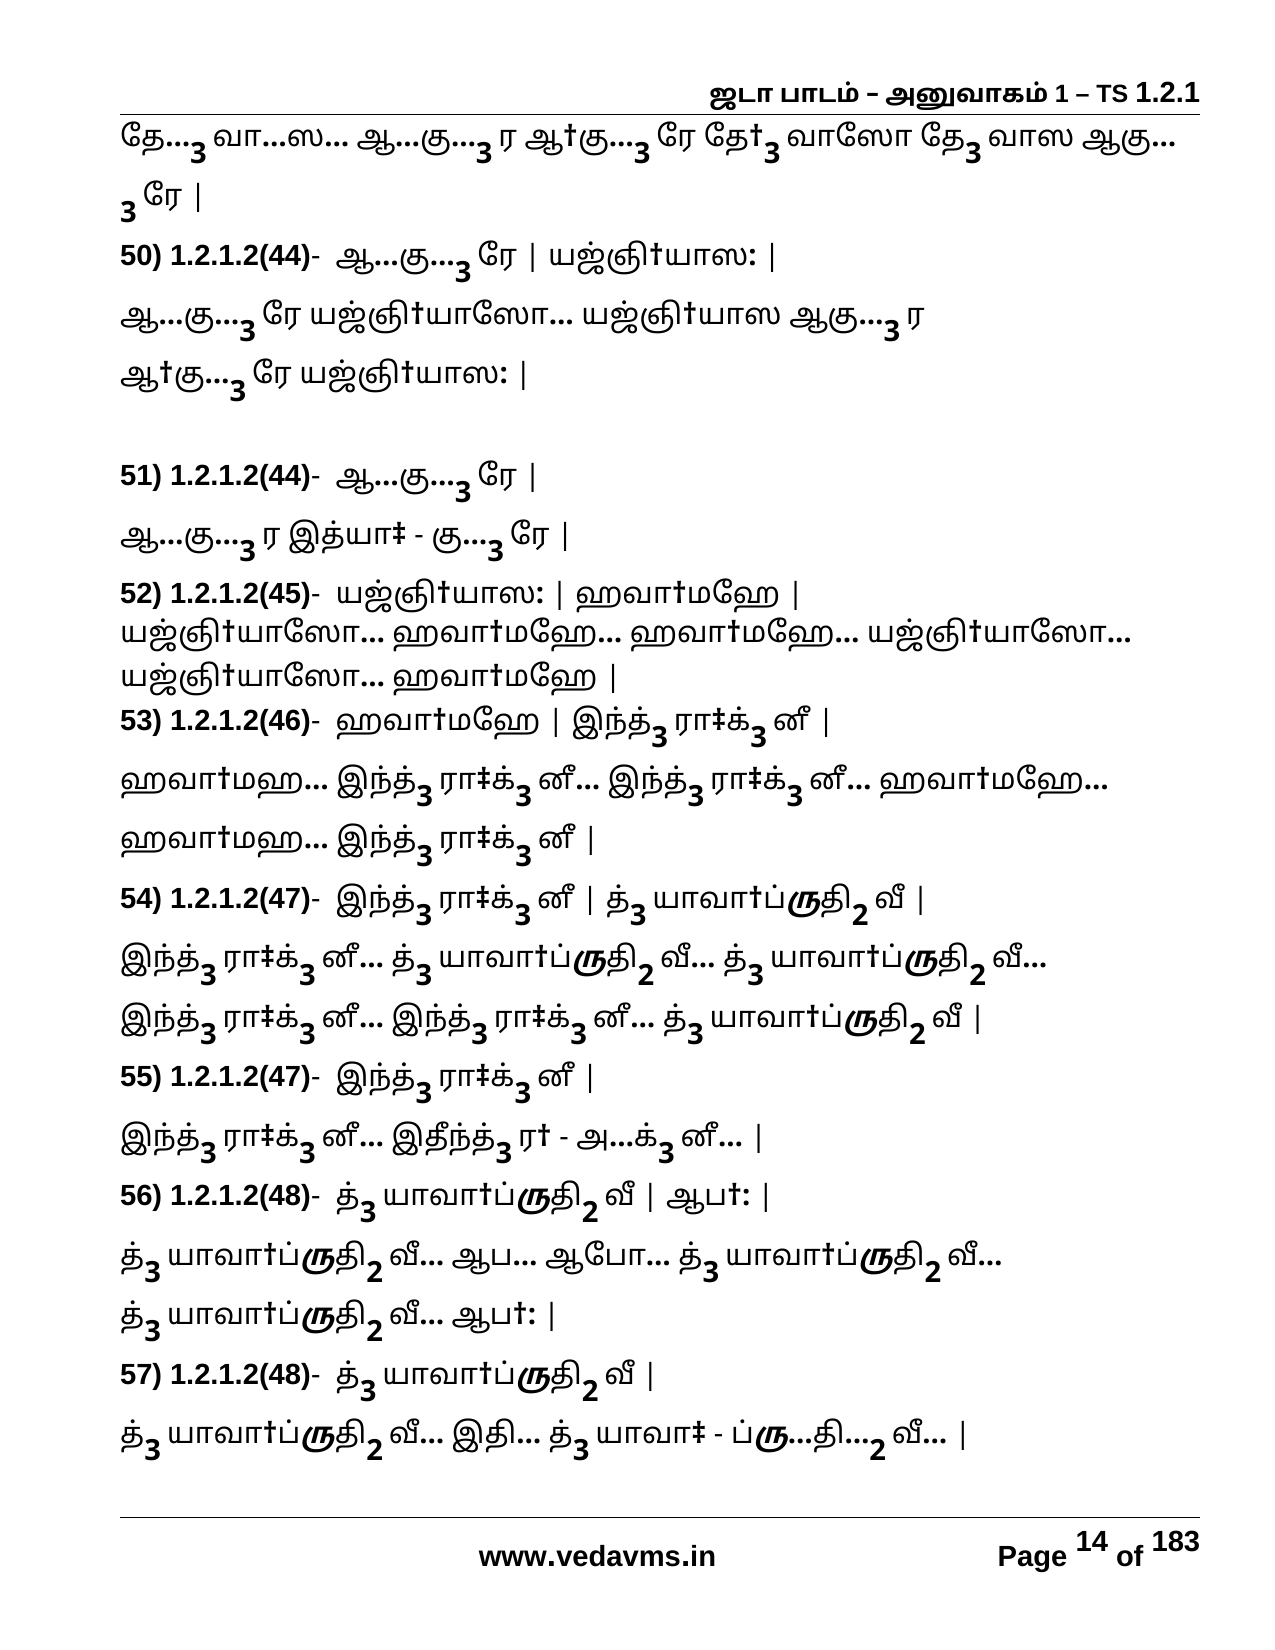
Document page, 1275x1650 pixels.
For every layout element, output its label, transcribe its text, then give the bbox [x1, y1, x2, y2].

text 56) 1.2.1.2(48)- த்3யாவா†ப்ருதி2வீ | ஆப†: | [120, 1175, 1200, 1231]
text இந்த்3ரா‡க்3னீ… த்3யாவா†ப்ருதி2வீ… த்3யாவா†ப்ருதி2வீ… இந்த்3ரா‡க்3னீ… இந்த்3ரா‡க்3னீ… த்3யாவா†ப்ருதி2வீ | [120, 937, 1200, 1053]
text த்3யாவா†ப்ருதி2வீ… இதி… த்3யாவா‡ - ப்ரு…தி…2வீ… | [120, 1413, 1200, 1469]
text 51) 1.2.1.2(44)- ஆ…கு…3ரே | [120, 454, 1200, 511]
text ஆ…கு…3ர இத்யா‡ - கு…3ரே | [120, 513, 1200, 570]
text 57) 1.2.1.2(48)- த்3யாவா†ப்ருதி2வீ | [120, 1353, 1200, 1410]
text ஹவா†மஹ… இந்த்3ரா‡க்3னீ… இந்த்3ரா‡க்3னீ… ஹவா†மஹே… ஹவா†மஹ… இந்த்3ரா‡க்3னீ | [120, 758, 1200, 874]
text 53) 1.2.1.2(46)- ஹவா†மஹே | இந்த்3ரா‡க்3னீ | [120, 699, 1200, 756]
text 54) 1.2.1.2(47)- இந்த்3ரா‡க்3னீ | த்3யாவா†ப்ருதி2வீ | [120, 877, 1200, 934]
text 55) 1.2.1.2(47)- இந்த்3ரா‡க்3னீ | [120, 1056, 1200, 1112]
text 52) 1.2.1.2(45)- யஜ்ஞி†யாஸ: | ஹவா†மஹே | [120, 573, 1200, 615]
text த்3யாவா†ப்ருதி2வீ… ஆப… ஆபோ… த்3யாவா†ப்ருதி2வீ… த்3யாவா†ப்ருதி2வீ… ஆப†: | [120, 1234, 1200, 1350]
text தே…3வா…ஸ… ஆ…கு…3ர ஆ†கு…3ரே தே†3வாஸோ தே3வாஸ ஆகு…3ரே | [120, 115, 1200, 231]
text யஜ்ஞி†யாஸோ… ஹவா†மஹே… ஹவா†மஹே… யஜ்ஞி†யாஸோ… யஜ்ஞி†யாஸோ… ஹவா†மஹே | [120, 617, 1200, 697]
text 50) 1.2.1.2(44)- ஆ…கு…3ரே | யஜ்ஞி†யாஸ: | [120, 234, 1200, 290]
text இந்த்3ரா‡க்3னீ… இதீந்த்3ர† - அ…க்3னீ… | [120, 1115, 1200, 1172]
text ஆ…கு…3ரே யஜ்ஞி†யாஸோ… யஜ்ஞி†யாஸ ஆகு…3ர ஆ†கு…3ரே யஜ்ஞி†யாஸ: | [120, 293, 1200, 409]
